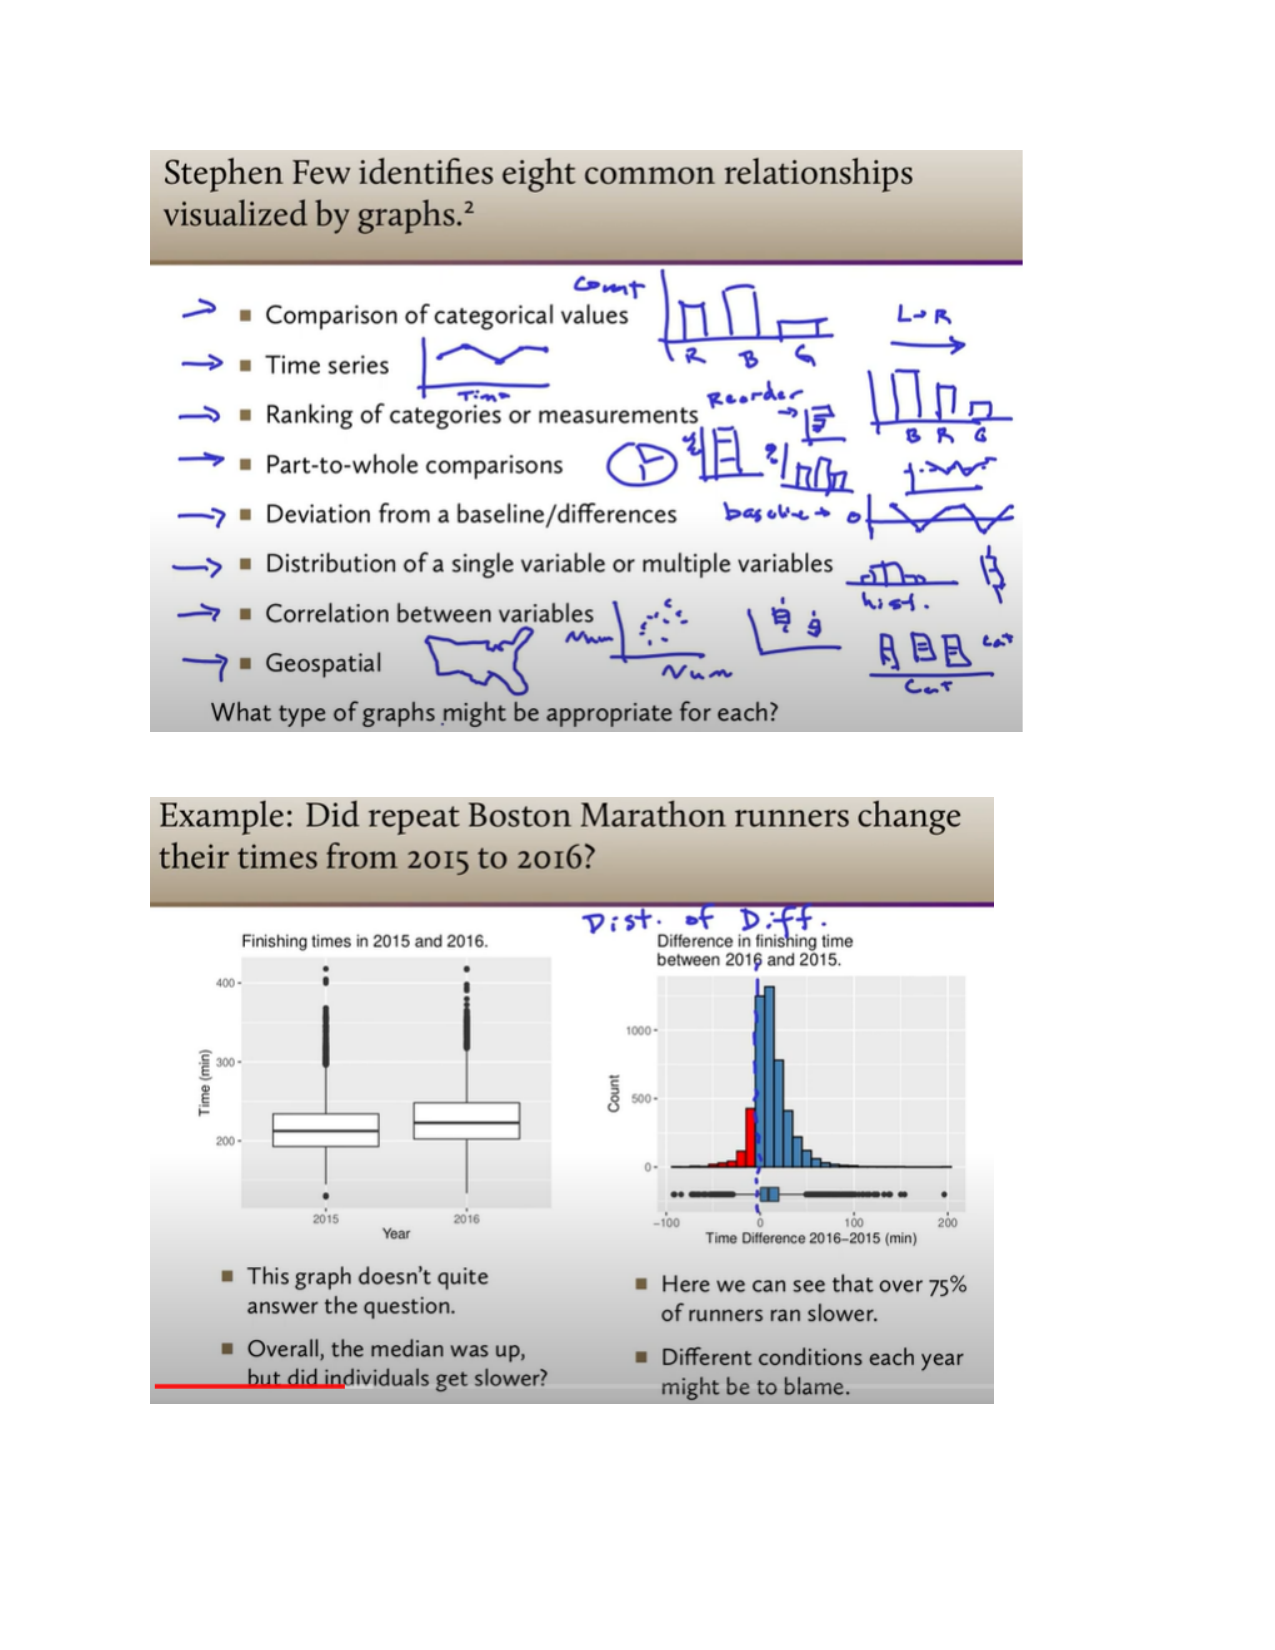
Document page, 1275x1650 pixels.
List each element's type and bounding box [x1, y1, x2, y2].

picture [150, 150, 1023, 732]
picture [150, 797, 994, 1404]
